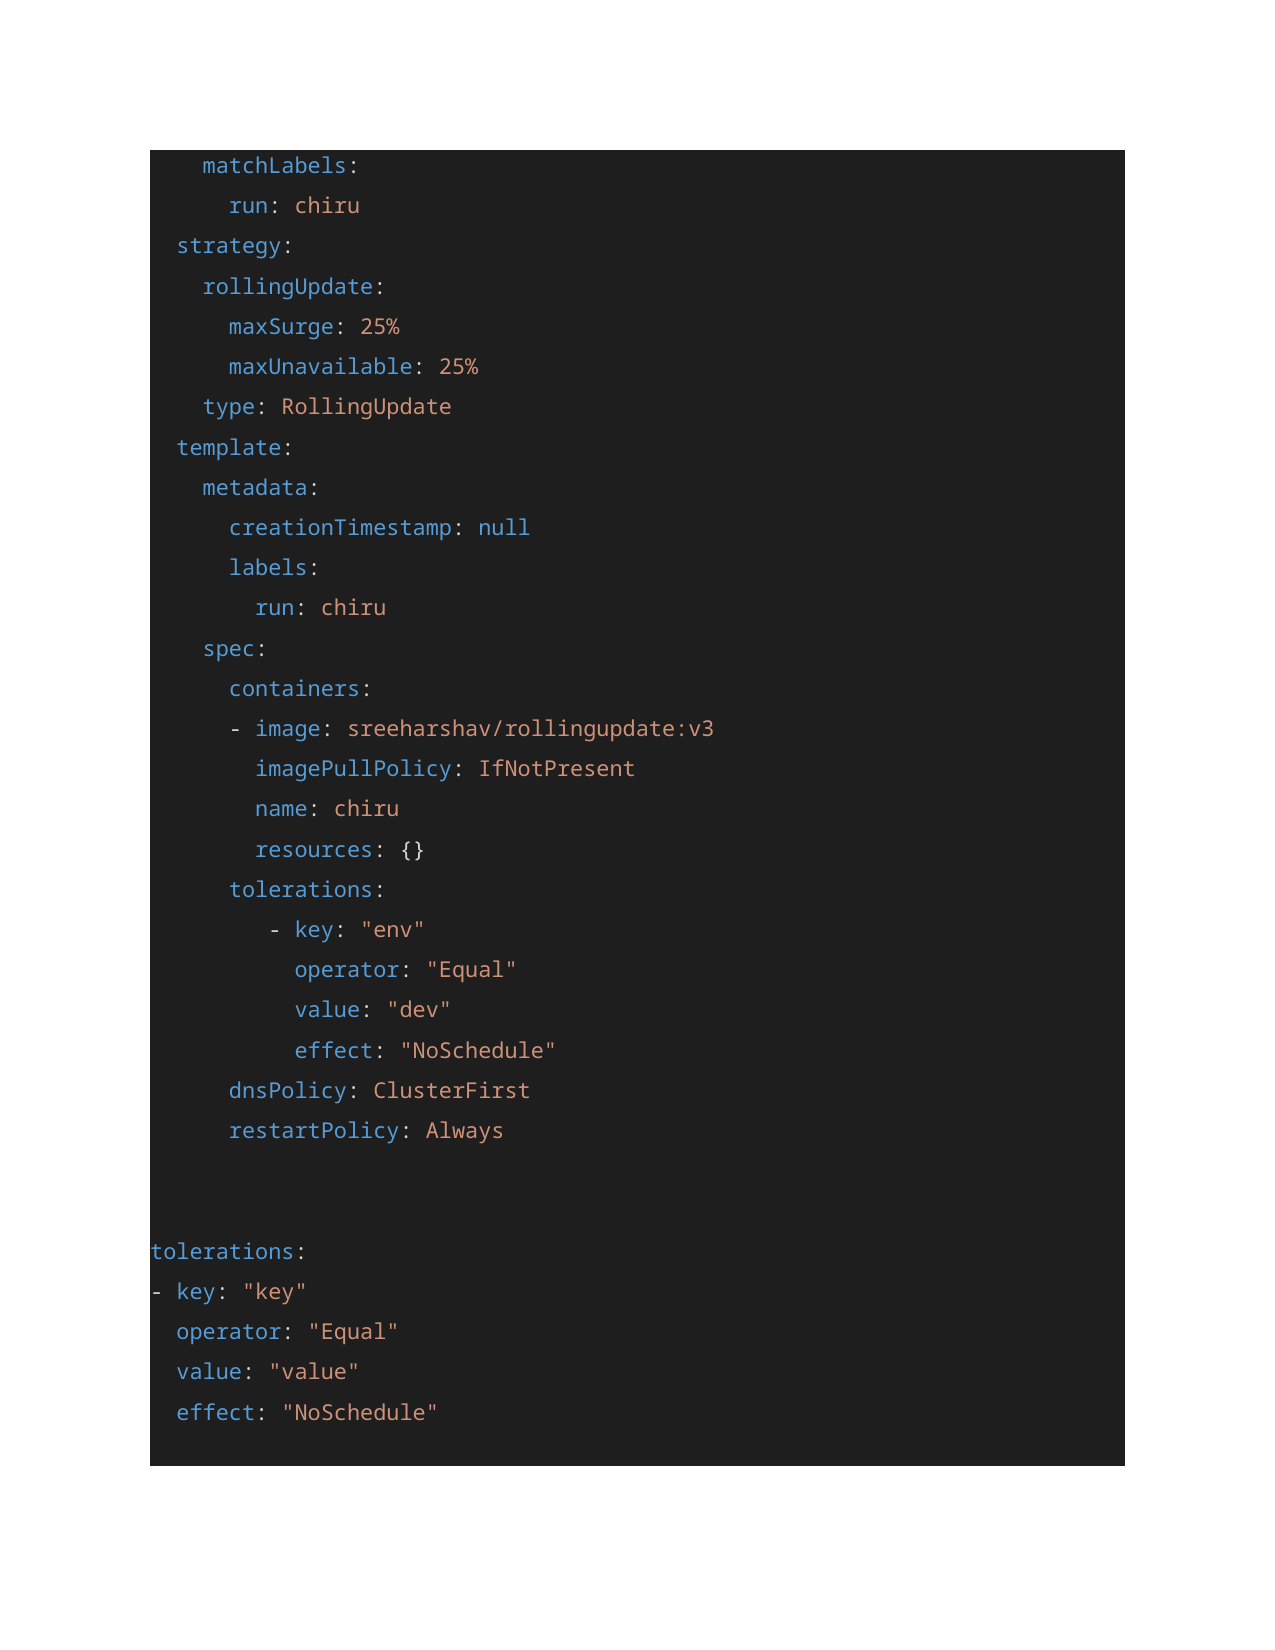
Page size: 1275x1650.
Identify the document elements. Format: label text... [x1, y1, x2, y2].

text rollingUpdate: [150, 271, 1125, 300]
text - key: "key" [150, 1276, 1125, 1306]
text - key: "env" [150, 914, 1125, 944]
text name: chiru [150, 793, 1125, 823]
text matchLabels: [150, 150, 1125, 180]
text spec: [150, 632, 1125, 662]
text metadata: [150, 472, 1125, 501]
text effect: "NoSchedule" [150, 1396, 1125, 1426]
text tolerations: [150, 1236, 1125, 1265]
text creationTimestamp: null [150, 512, 1125, 542]
text resources: {} [150, 833, 1125, 863]
text containers: [150, 673, 1125, 702]
text maxSurge: 25% [150, 311, 1125, 341]
text effect: "NoSchedule" [150, 1034, 1125, 1064]
text labels: [150, 552, 1125, 582]
text operator: "Equal" [150, 1316, 1125, 1346]
text imagePullPolicy: IfNotPresent [150, 753, 1125, 783]
text restartPolicy: Always [150, 1115, 1125, 1145]
text value: "value" [150, 1356, 1125, 1386]
text dnsPolicy: ClusterFirst [150, 1075, 1125, 1104]
text run: chiru [150, 592, 1125, 622]
text maxUnavailable: 25% [150, 351, 1125, 381]
text value: "dev" [150, 994, 1125, 1024]
text template: [150, 431, 1125, 461]
text tolerations: [150, 874, 1125, 903]
text operator: "Equal" [150, 954, 1125, 984]
text run: chiru [150, 190, 1125, 220]
text strategy: [150, 230, 1125, 260]
text - image: sreeharshav/rollingupdate:v3 [150, 713, 1125, 743]
text type: RollingUpdate [150, 391, 1125, 421]
